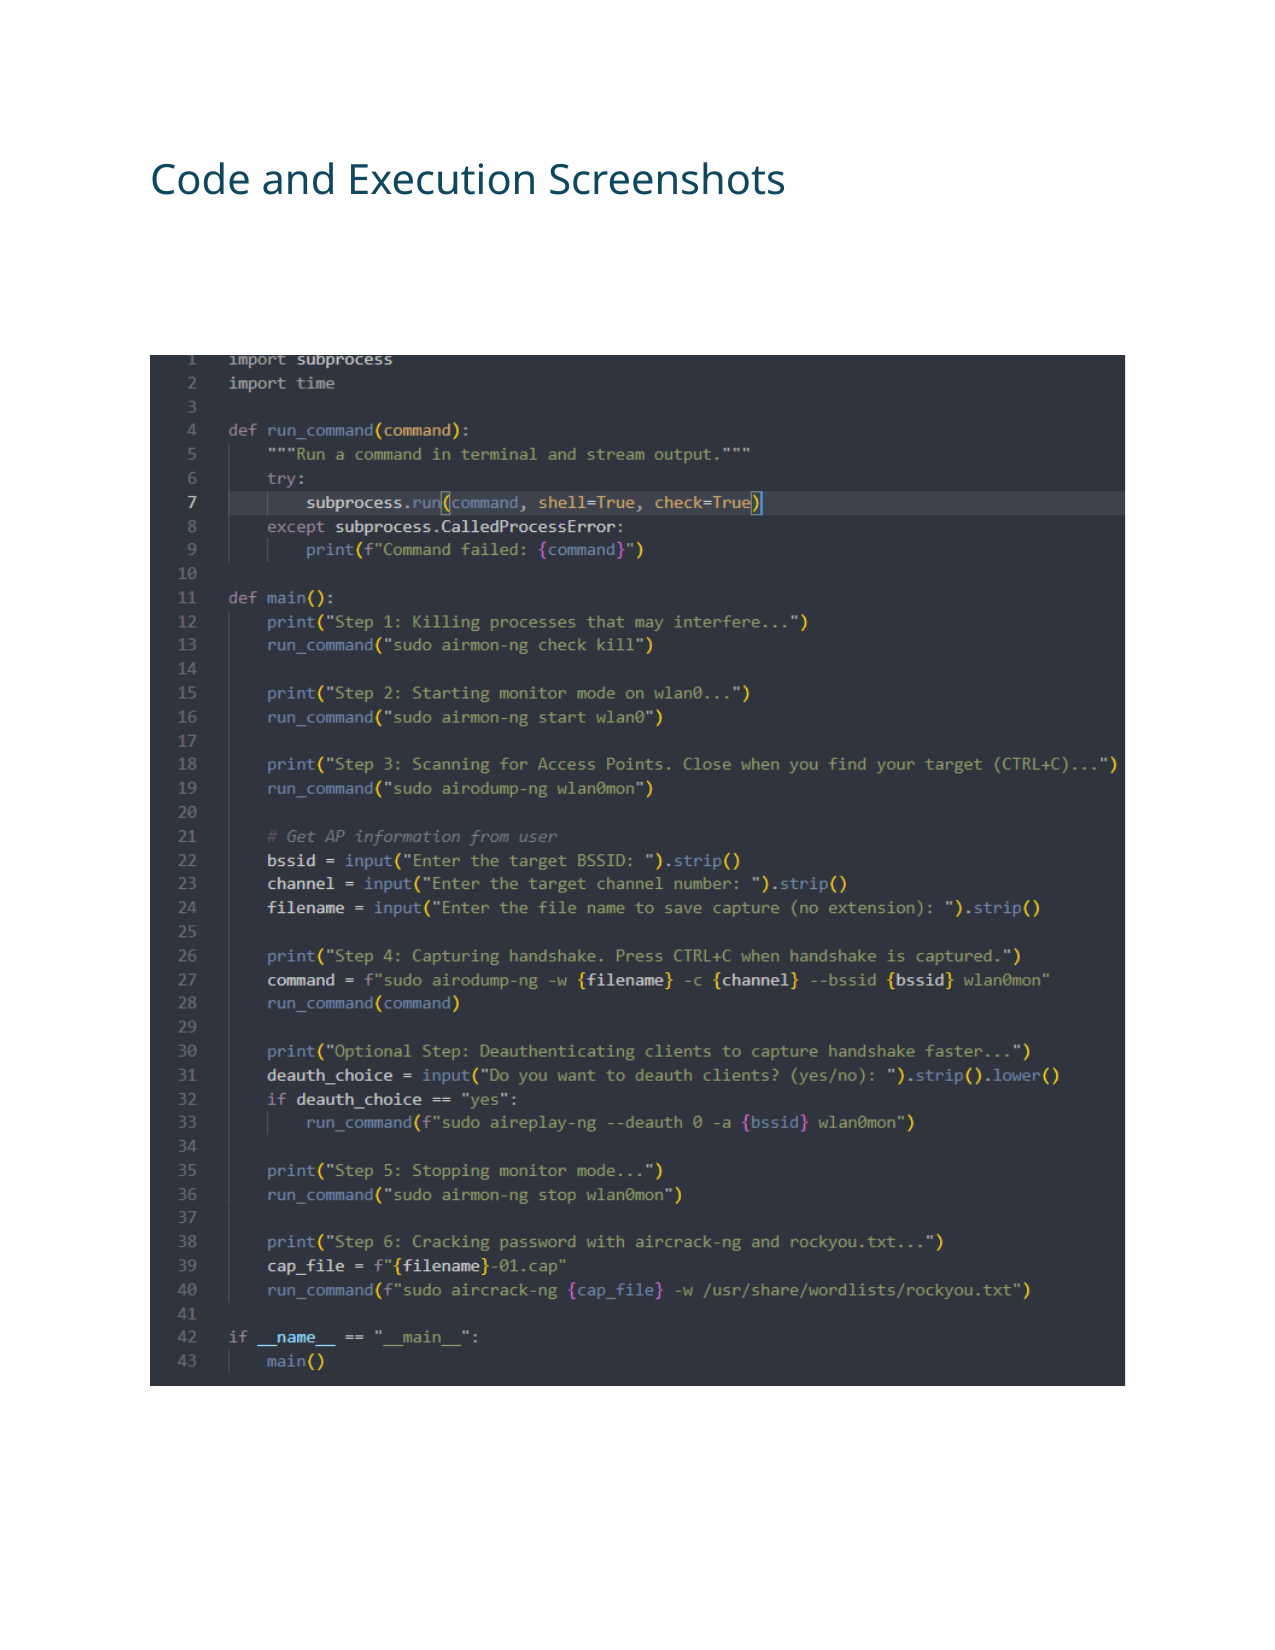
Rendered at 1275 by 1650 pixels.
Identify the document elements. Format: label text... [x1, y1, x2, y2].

picture [150, 355, 1125, 1386]
subtitle Code and Execution Screenshots [150, 150, 1125, 207]
